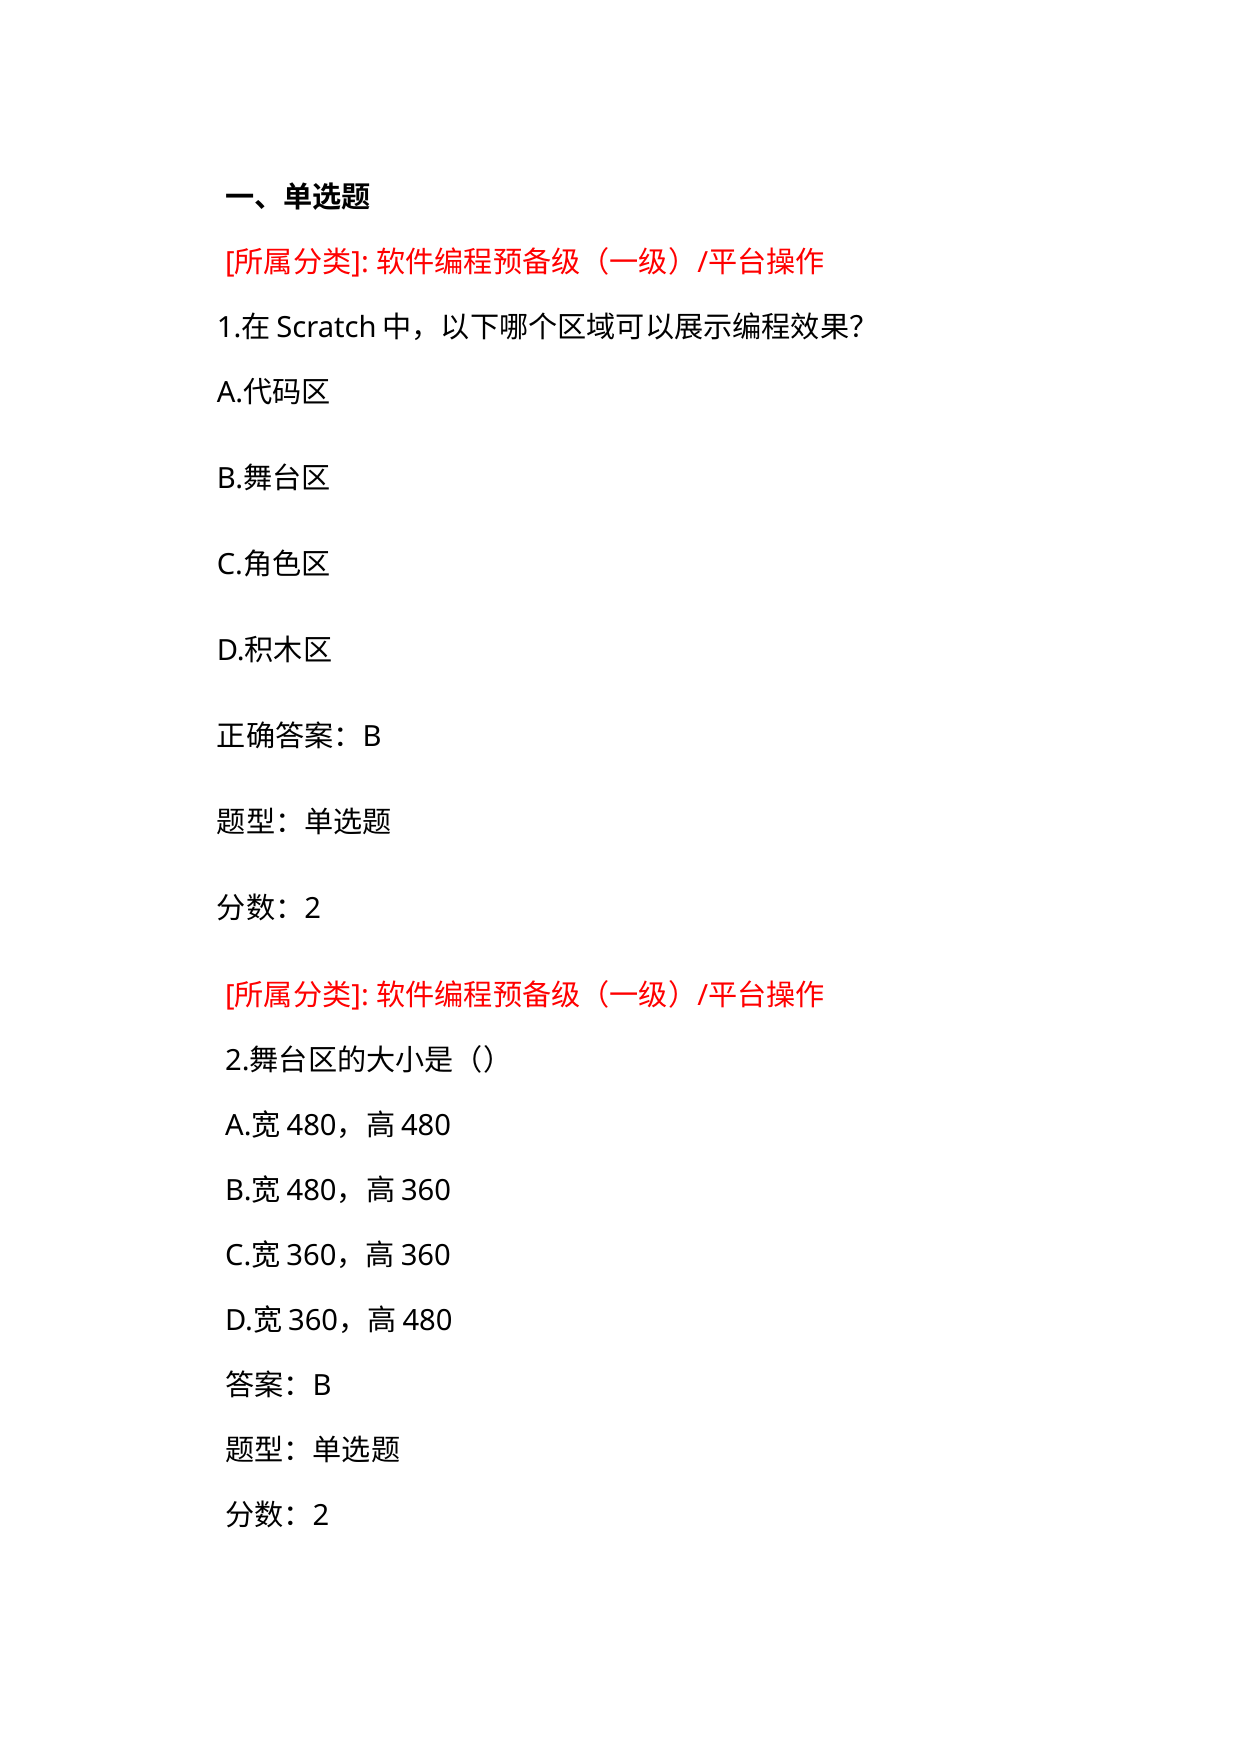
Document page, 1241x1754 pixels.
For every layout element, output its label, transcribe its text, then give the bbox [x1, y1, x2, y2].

text 正确答案：B [187, 702, 1053, 767]
text 2.舞台区的大小是（） [225, 1025, 1053, 1090]
text [所属分类]: 软件编程预备级（一级）/平台操作 [225, 227, 1053, 292]
text 一、单选题 [225, 162, 1053, 227]
text 分数：2 [187, 874, 1053, 939]
text 题型：单选题 [187, 788, 1053, 853]
text D.积木区 [187, 615, 1053, 680]
text [所属分类]: 软件编程预备级（一级）/平台操作 [225, 960, 1053, 1025]
text C.宽360，高360 [225, 1220, 1053, 1285]
text 题型：单选题 [225, 1415, 1053, 1480]
text B.宽480，高360 [225, 1155, 1053, 1220]
text C.角色区 [187, 529, 1053, 594]
text 分数：2 [225, 1480, 1053, 1545]
text A.宽480，高480 [225, 1090, 1053, 1155]
text A.代码区 [187, 357, 1053, 422]
text 1.在Scratch中，以下哪个区域可以展示编程效果？ [187, 292, 1053, 357]
text B.舞台区 [187, 443, 1053, 508]
text 答案：B [225, 1350, 1053, 1415]
text D.宽360，高480 [225, 1285, 1053, 1350]
